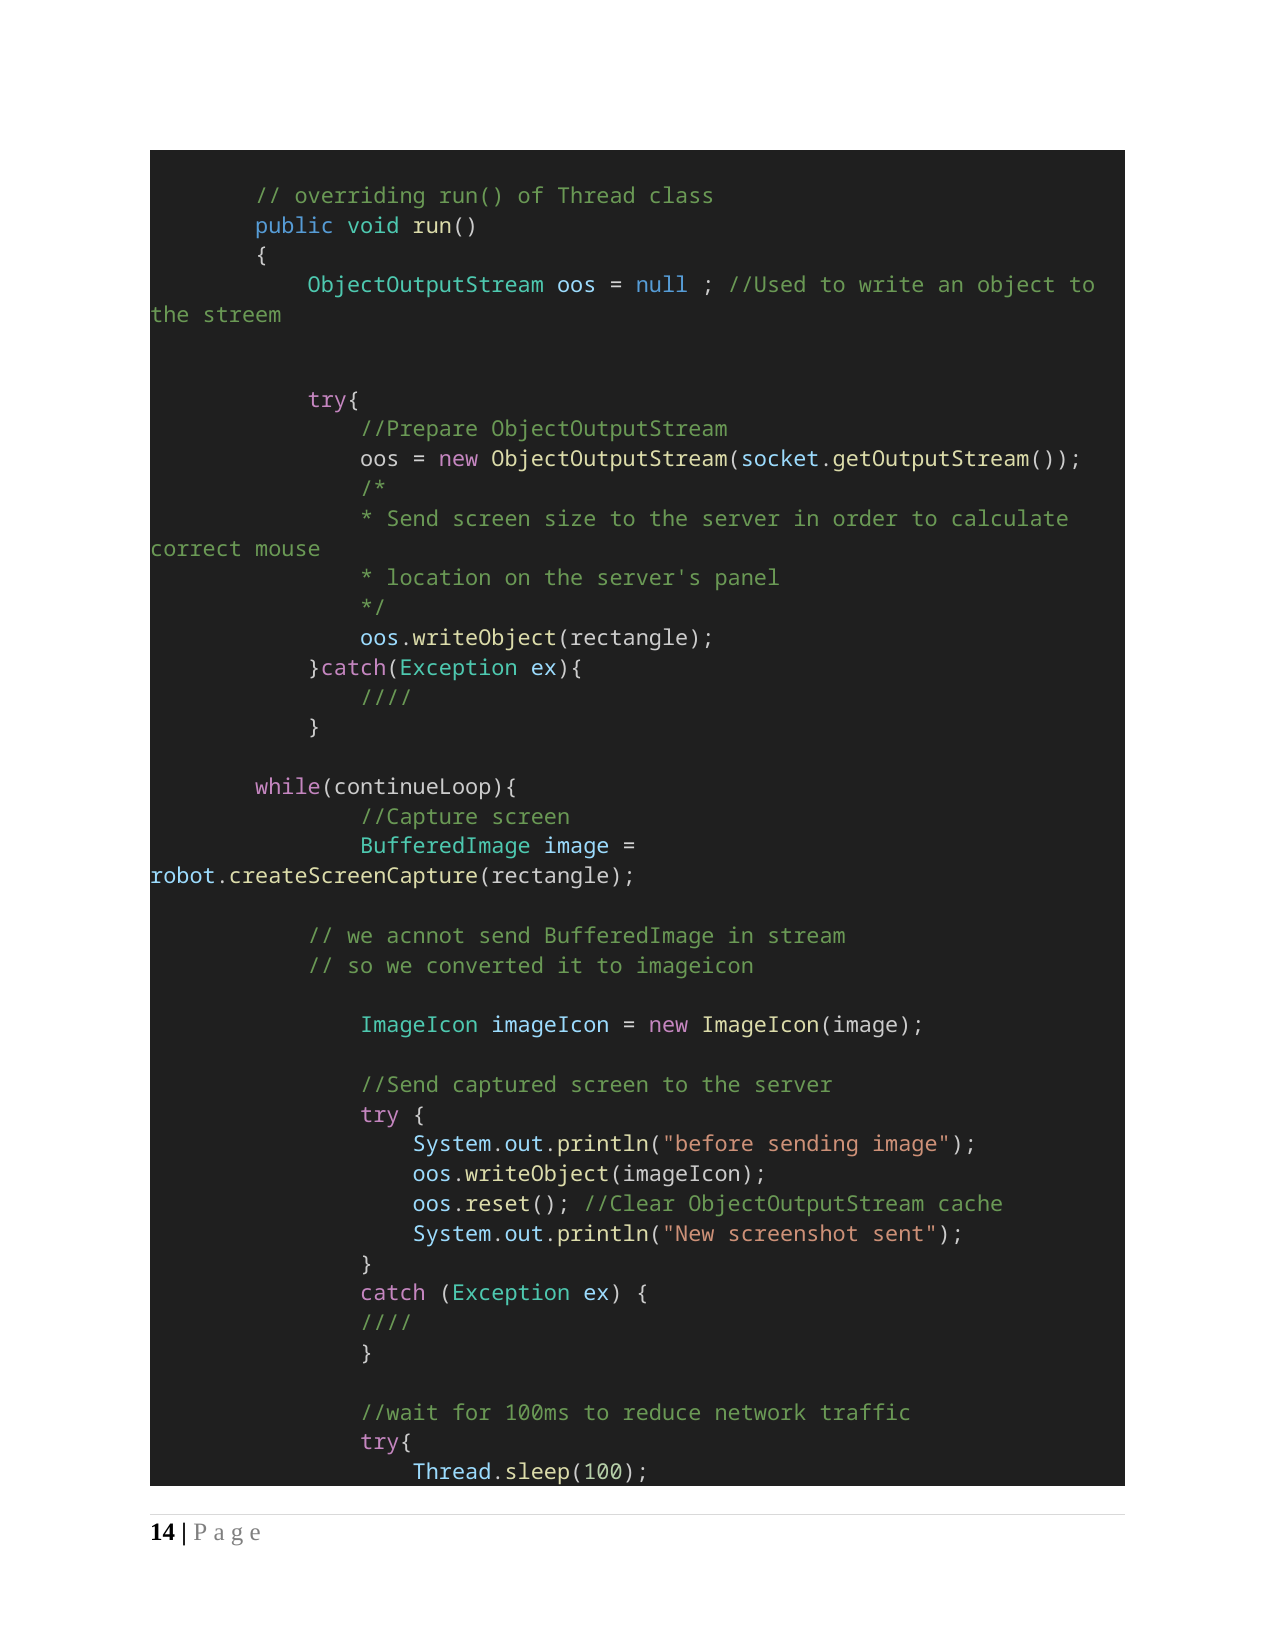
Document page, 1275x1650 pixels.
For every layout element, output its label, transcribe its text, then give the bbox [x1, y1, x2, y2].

text BufferedImage image = robot.createScreenCapture(rectangle); [150, 830, 1125, 890]
text try { [150, 1098, 1125, 1128]
text * location on the server's panel [150, 562, 1125, 592]
text oos.reset(); //Clear ObjectOutputStream cache [150, 1188, 1125, 1218]
text //Send captured screen to the server [150, 1069, 1125, 1098]
text //Prepare ObjectOutputStream [150, 413, 1125, 443]
text System.out.println("New screenshot sent"); [150, 1218, 1125, 1247]
text try{ [150, 1426, 1125, 1456]
text // so we converted it to imageicon [150, 949, 1125, 979]
text // we acnnot send BufferedImage in stream [150, 920, 1125, 949]
text //// [150, 1307, 1125, 1337]
text } [150, 711, 1125, 741]
text System.out.println("before sending image"); [150, 1128, 1125, 1158]
text * Send screen size to the server in order to calculate correct mouse [150, 503, 1125, 562]
text ImageIcon imageIcon = new ImageIcon(image); [150, 1009, 1125, 1039]
text //wait for 100ms to reduce network traffic [150, 1396, 1125, 1426]
text /* [150, 473, 1125, 503]
text catch (Exception ex) { [150, 1277, 1125, 1307]
text } [150, 1247, 1125, 1277]
text oos.writeObject(rectangle); [150, 622, 1125, 652]
text // overriding run() of Thread class [150, 180, 1125, 209]
text Thread.sleep(100); [150, 1456, 1125, 1486]
text //// [150, 681, 1125, 711]
text }catch(Exception ex){ [150, 652, 1125, 681]
text public void run() [150, 209, 1125, 239]
text } [150, 1337, 1125, 1367]
text oos = new ObjectOutputStream(socket.getOutputStream()); [150, 443, 1125, 473]
text oos.writeObject(imageIcon); [150, 1158, 1125, 1188]
text { [150, 239, 1125, 269]
text ObjectOutputStream oos = null ; //Used to write an object to the streem [150, 269, 1125, 329]
text //Capture screen [150, 801, 1125, 830]
text while(continueLoop){ [150, 771, 1125, 801]
text try{ [150, 383, 1125, 413]
text */ [150, 592, 1125, 622]
